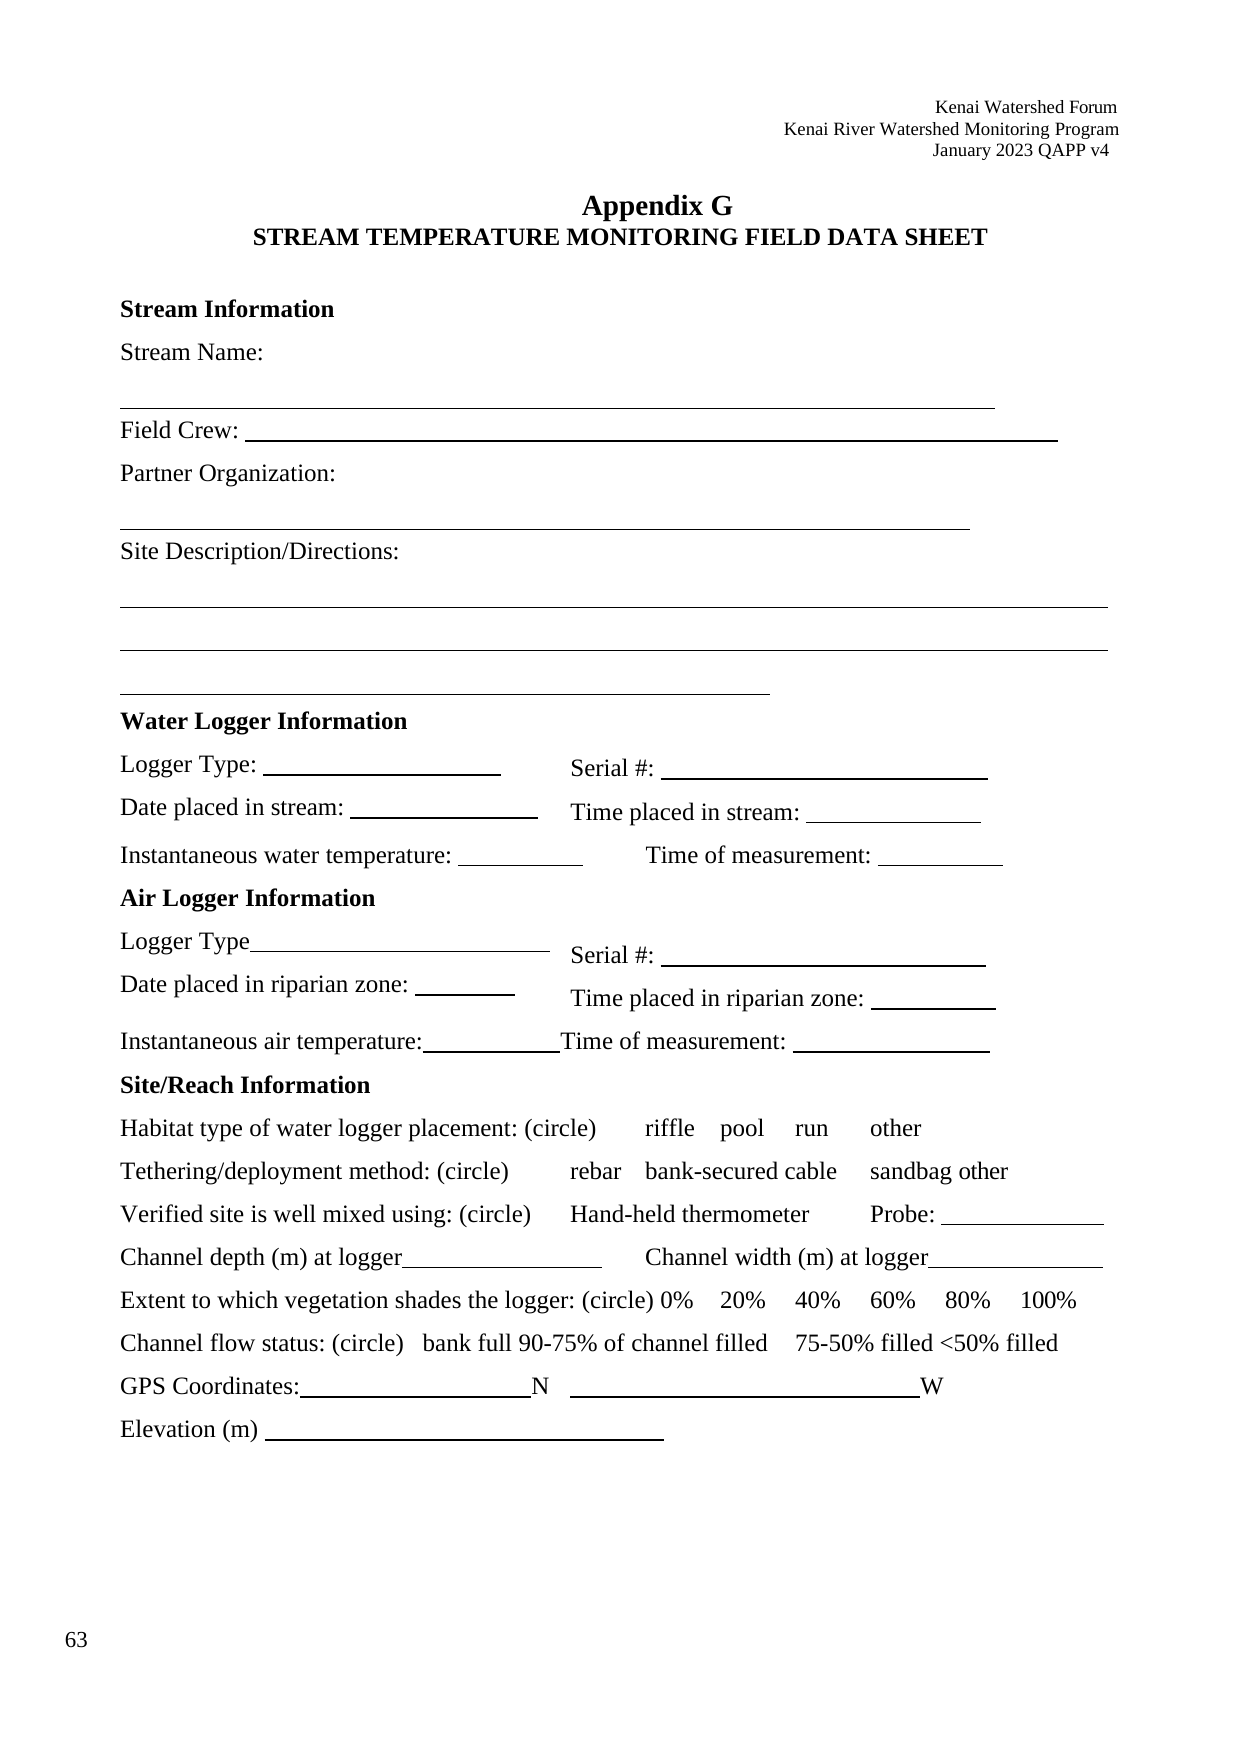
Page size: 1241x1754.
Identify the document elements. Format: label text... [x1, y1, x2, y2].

text Instantaneous water temperature: [120, 840, 583, 868]
text Stream Name: [120, 337, 1196, 366]
text Serial #: Time placed in riparian zone: [570, 940, 997, 1012]
text Air Logger Information [120, 883, 583, 912]
text Channel depth (m) at logger Channel width (m) at logger [120, 1242, 1196, 1271]
text Verified site is well mixed using: (circle) Hand-held thermometer Probe: [120, 1199, 1196, 1228]
text Elevation (m) [120, 1414, 1196, 1443]
text Field Crew: Partner Organization: [120, 415, 1059, 487]
text Extent to which vegetation shades the logger: (circle) 0% 20% 40% 60% 80% 100% Channel flow status: (circle) bank full 90-75% of channel filled 75-50% filled <50% filled GPS Coordinates: N W [120, 1285, 1080, 1400]
text Logger Type: Date placed in stream: [120, 749, 538, 821]
text Serial #: Time placed in stream: [570, 753, 987, 825]
text Logger Type Date placed in riparian zone: [120, 926, 550, 998]
text Site/Reach Information [120, 1070, 1196, 1098]
text Habitat type of water logger placement: (circle) riffle pool run other Tethering/deployment method: (circle) rebar bank-secured cable sandbag other [120, 1113, 1011, 1184]
text Instantaneous air temperature: Time of measurement: [120, 1026, 1196, 1055]
text Time of measurement: [645, 840, 1196, 868]
text Stream Information [120, 294, 1196, 323]
text Site Description/Directions: [120, 536, 1196, 565]
text Water Logger Information [120, 706, 538, 735]
text Appendix G [158, 189, 1157, 222]
text STREAM TEMPERATURE MONITORING FIELD DATA SHEET [64, 222, 1176, 251]
